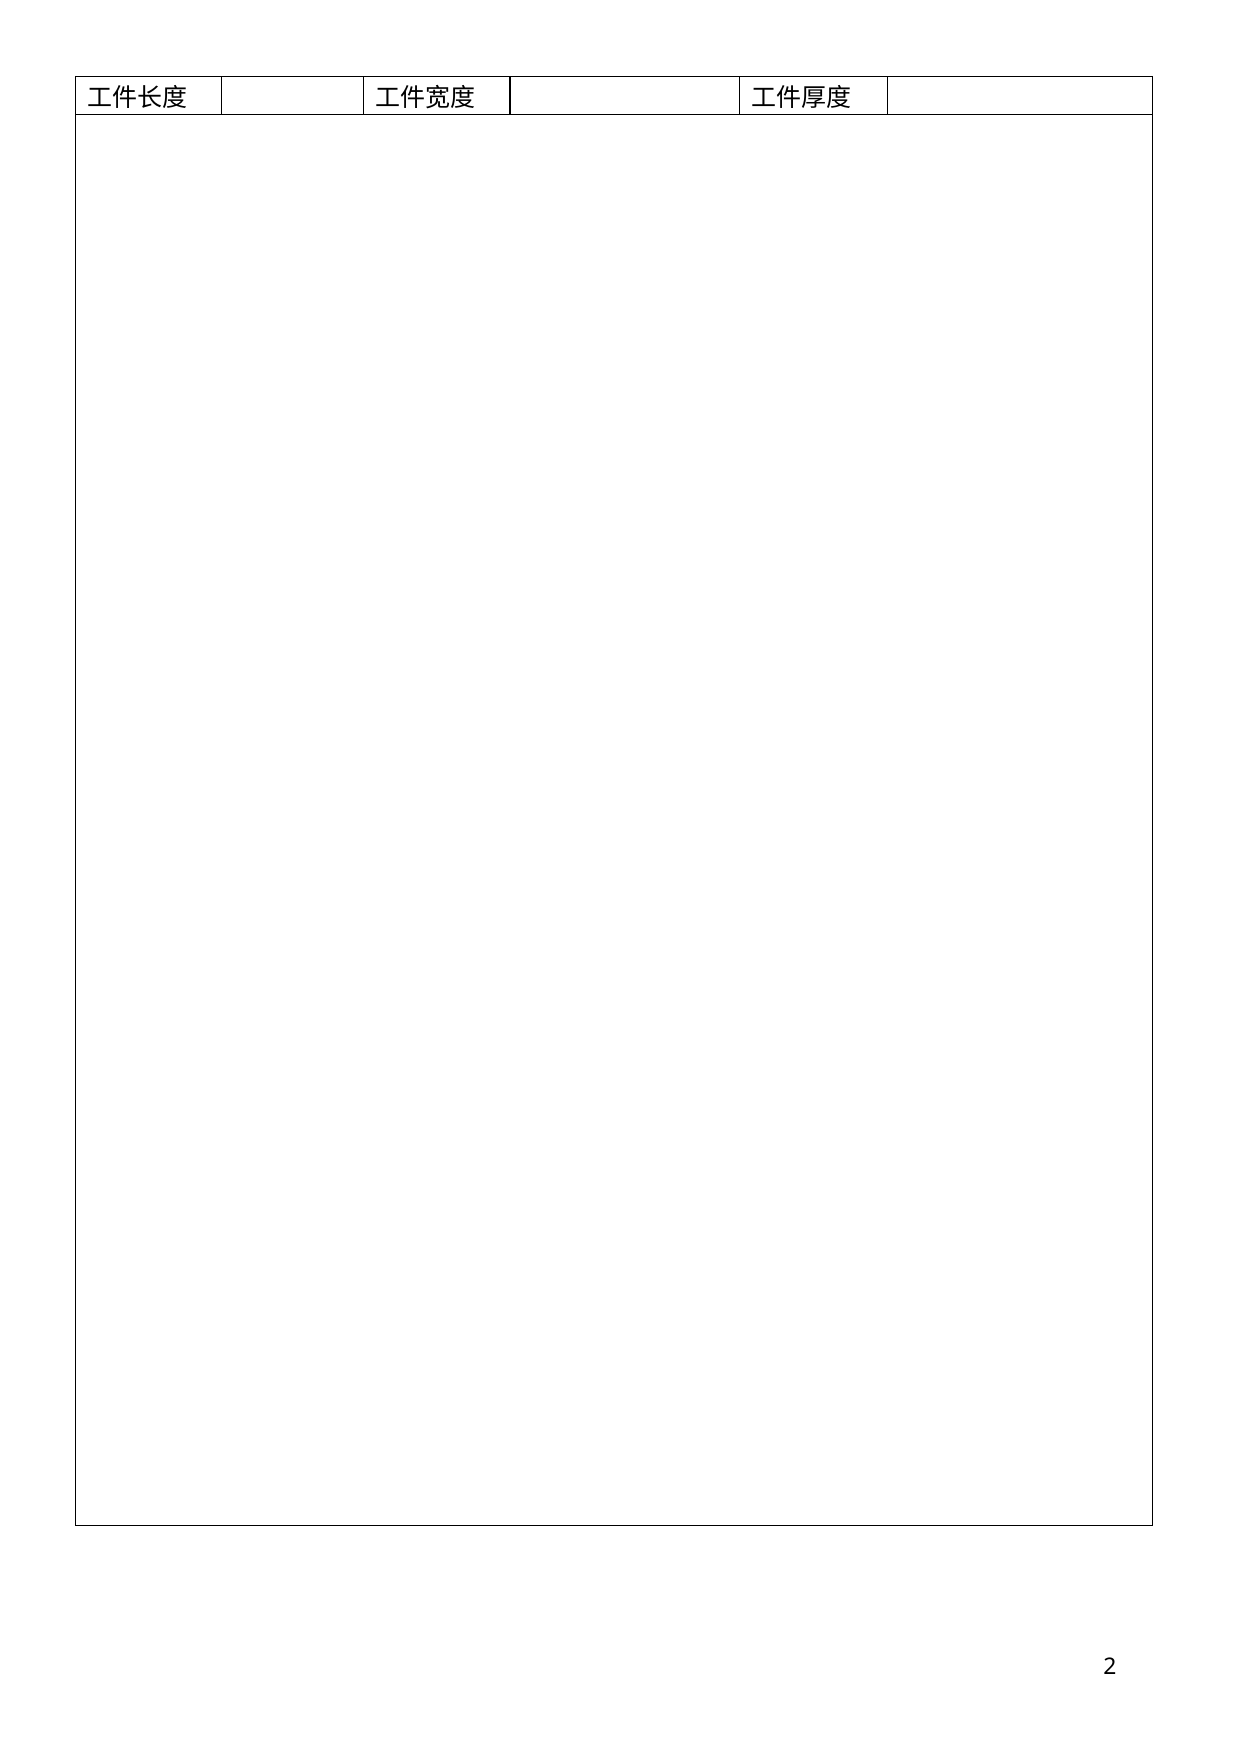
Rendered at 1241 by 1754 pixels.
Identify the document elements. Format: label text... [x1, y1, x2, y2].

table_header 工件长度 [76, 77, 221, 113]
table_header 工件宽度 [364, 77, 509, 113]
table_cell [76, 115, 1152, 1525]
table_header [511, 77, 739, 113]
table_header [222, 77, 363, 113]
table_header 工件厚度 [740, 77, 887, 113]
table_header [888, 77, 1152, 113]
